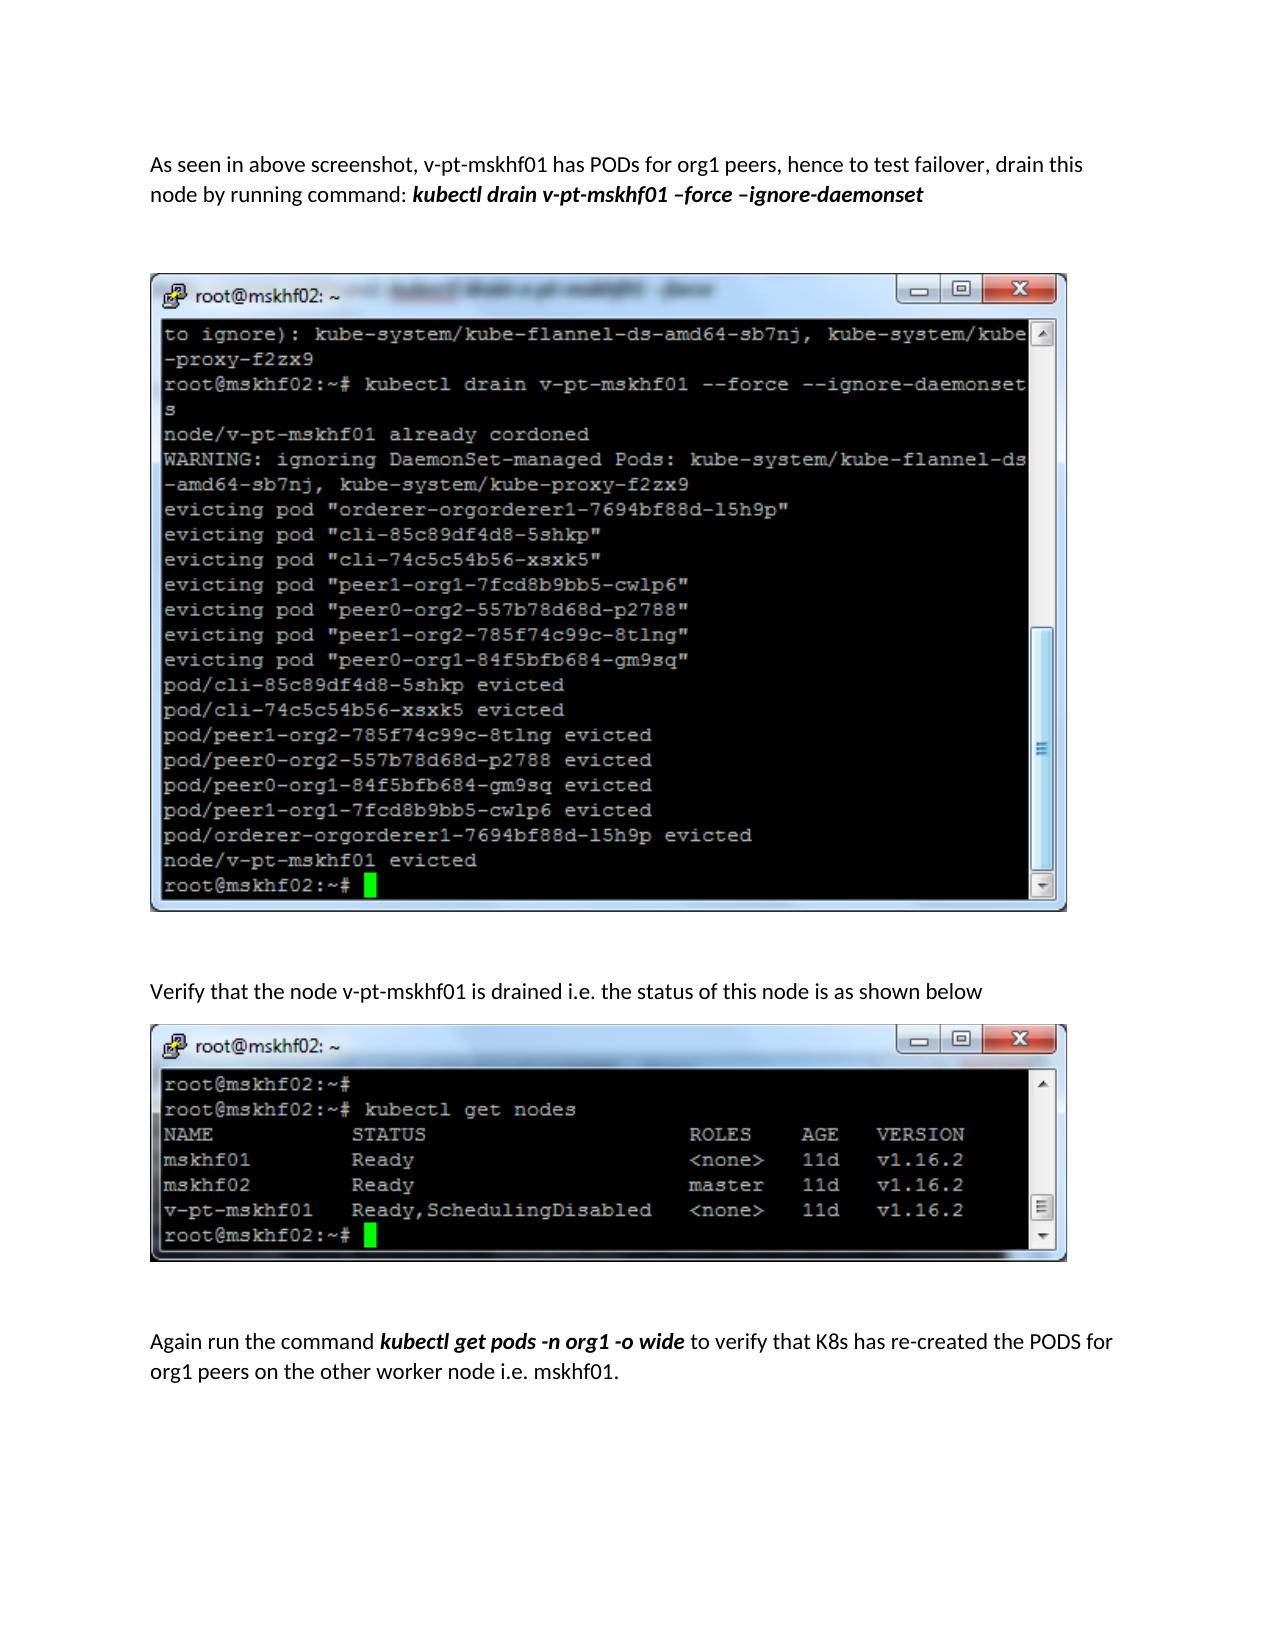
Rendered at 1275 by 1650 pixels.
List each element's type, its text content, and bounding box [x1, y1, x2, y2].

text As seen in above screenshot, v-pt-mskhf01 has PODs for org1 peers, hence to test failover, drain this node by running command: kubectl drain v-pt-mskhf01 –force –ignore-daemonset [150, 150, 1125, 208]
picture [150, 273, 1068, 912]
text Again run the command kubectl get pods -n org1 -o wide to verify that K8s has re-created the PODS for org1 peers on the other worker node i.e. mskhf01. [150, 1327, 1125, 1386]
text Verify that the node v-pt-mskhf01 is drained i.e. the status of this node is as shown below [150, 977, 1125, 1005]
picture [150, 1024, 1068, 1262]
